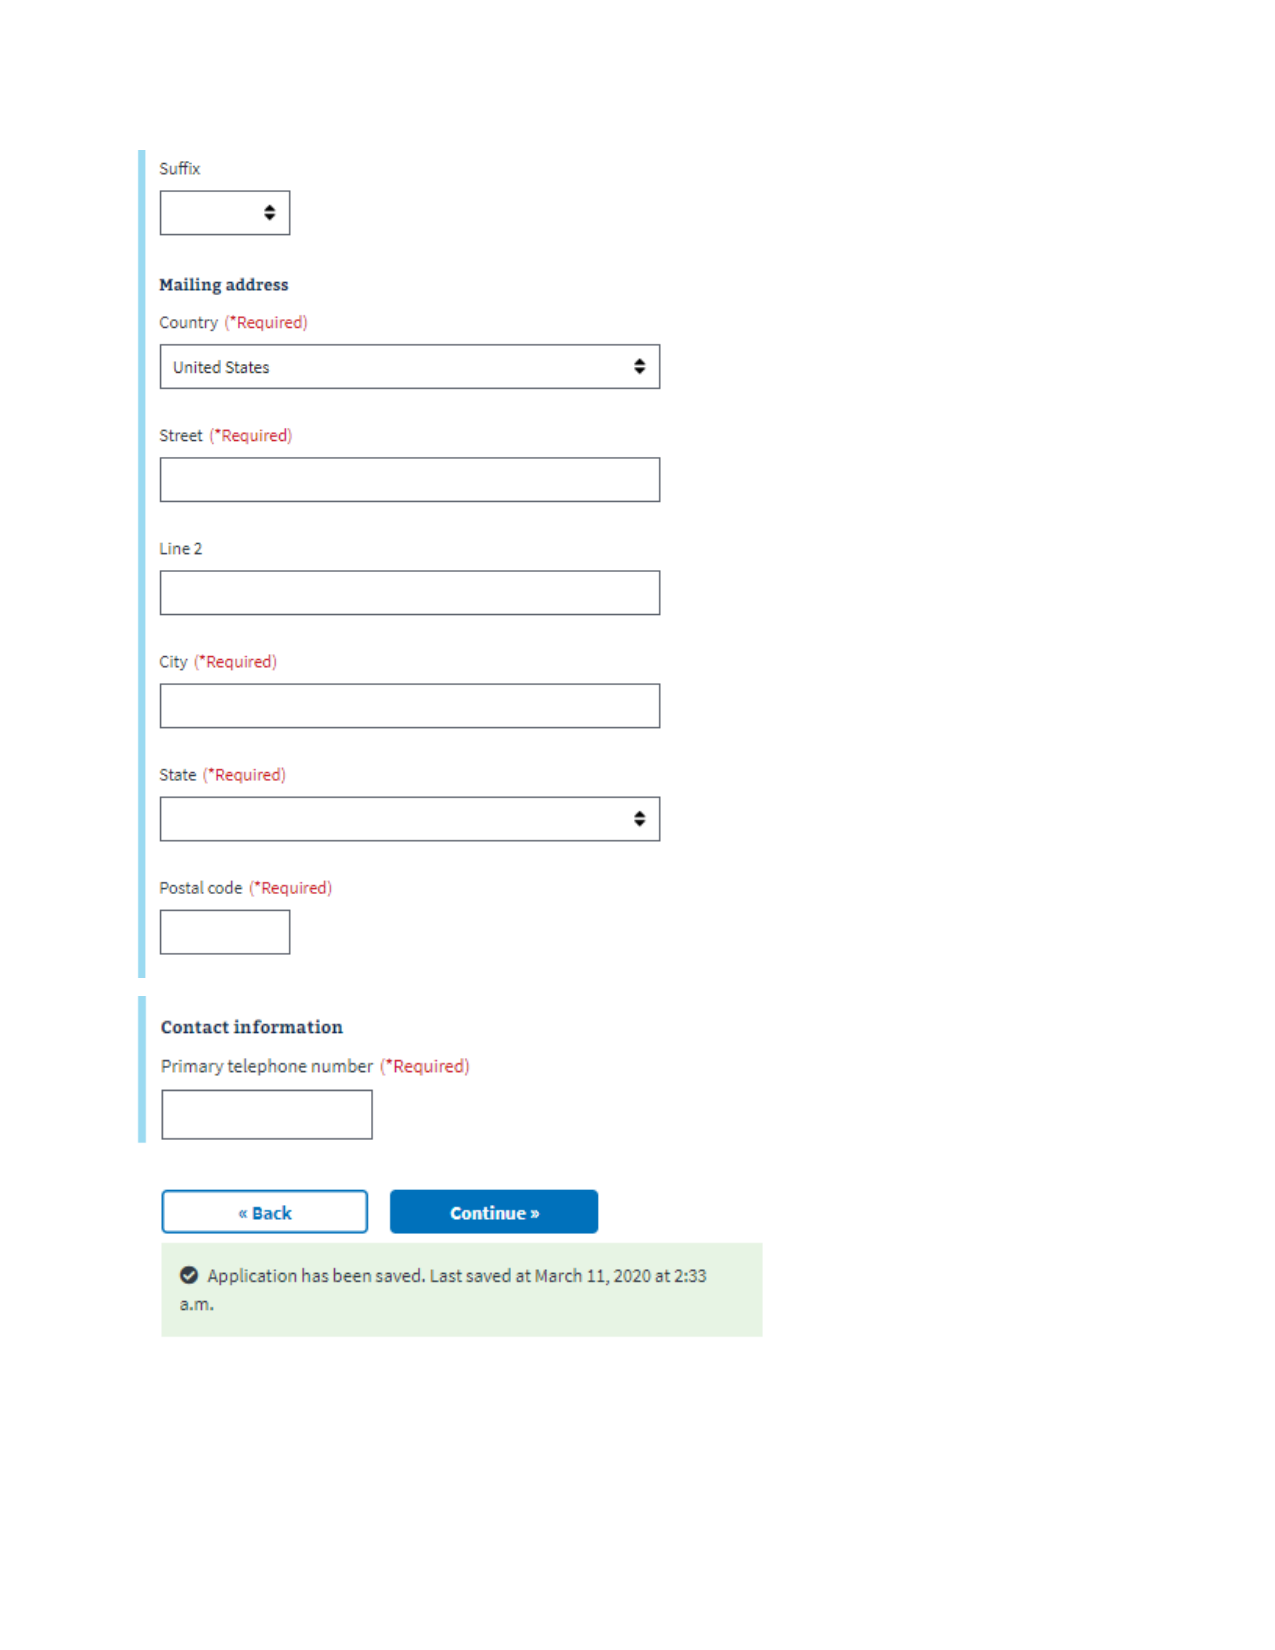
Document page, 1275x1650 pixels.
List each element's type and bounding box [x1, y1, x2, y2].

picture [118, 150, 800, 978]
picture [118, 996, 802, 1359]
